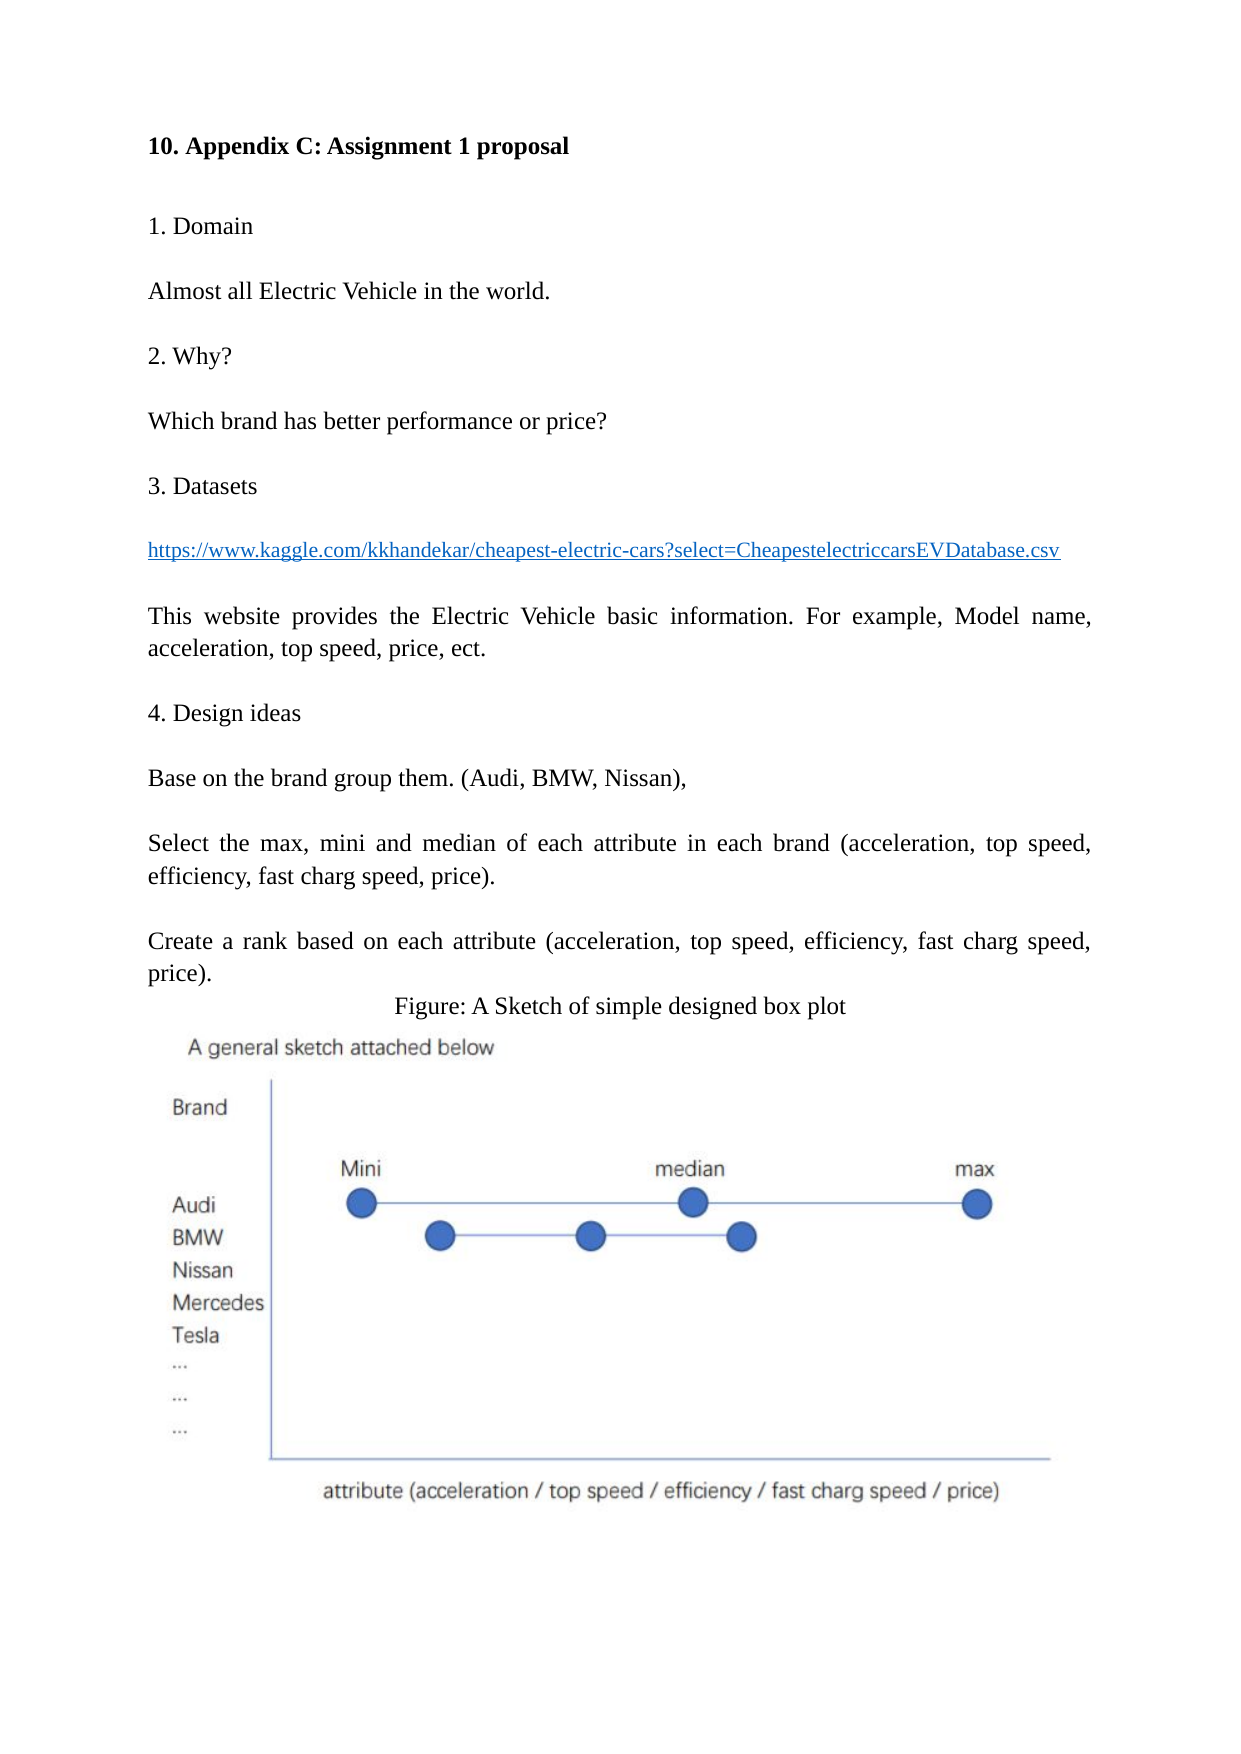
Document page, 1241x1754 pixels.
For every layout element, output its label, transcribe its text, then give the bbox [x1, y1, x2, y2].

text Create a rank based on each attribute (acceleration, top speed, efficiency, fast charg speed, price). [148, 924, 1092, 989]
text Which brand has better performance or price? [148, 404, 1092, 436]
text https://www.kaggle.com/kkhandekar/cheapest-electric-cars?select=CheapestelectriccarsEVDatabase.csv [148, 534, 1092, 566]
text 2. Why? [148, 339, 1092, 371]
text 3. Datasets [148, 469, 1092, 501]
text Base on the brand group them. (Audi, BMW, Nissan), [148, 761, 1092, 794]
text 1. Domain [148, 209, 1092, 241]
text Figure: A Sketch of simple designed box plot [148, 989, 1092, 1021]
text Select the max, mini and median of each attribute in each brand (acceleration, top speed, efficiency, fast charg speed, price). [148, 826, 1092, 891]
picture [147, 1021, 1092, 1538]
text Almost all Electric Vehicle in the world. [148, 274, 1092, 306]
text This website provides the Electric Vehicle basic information. For example, Model name, acceleration, top speed, price, ect. [148, 599, 1092, 664]
text 4. Design ideas [148, 696, 1092, 729]
text Appendix C: Assignment 1 proposal [148, 129, 1092, 162]
